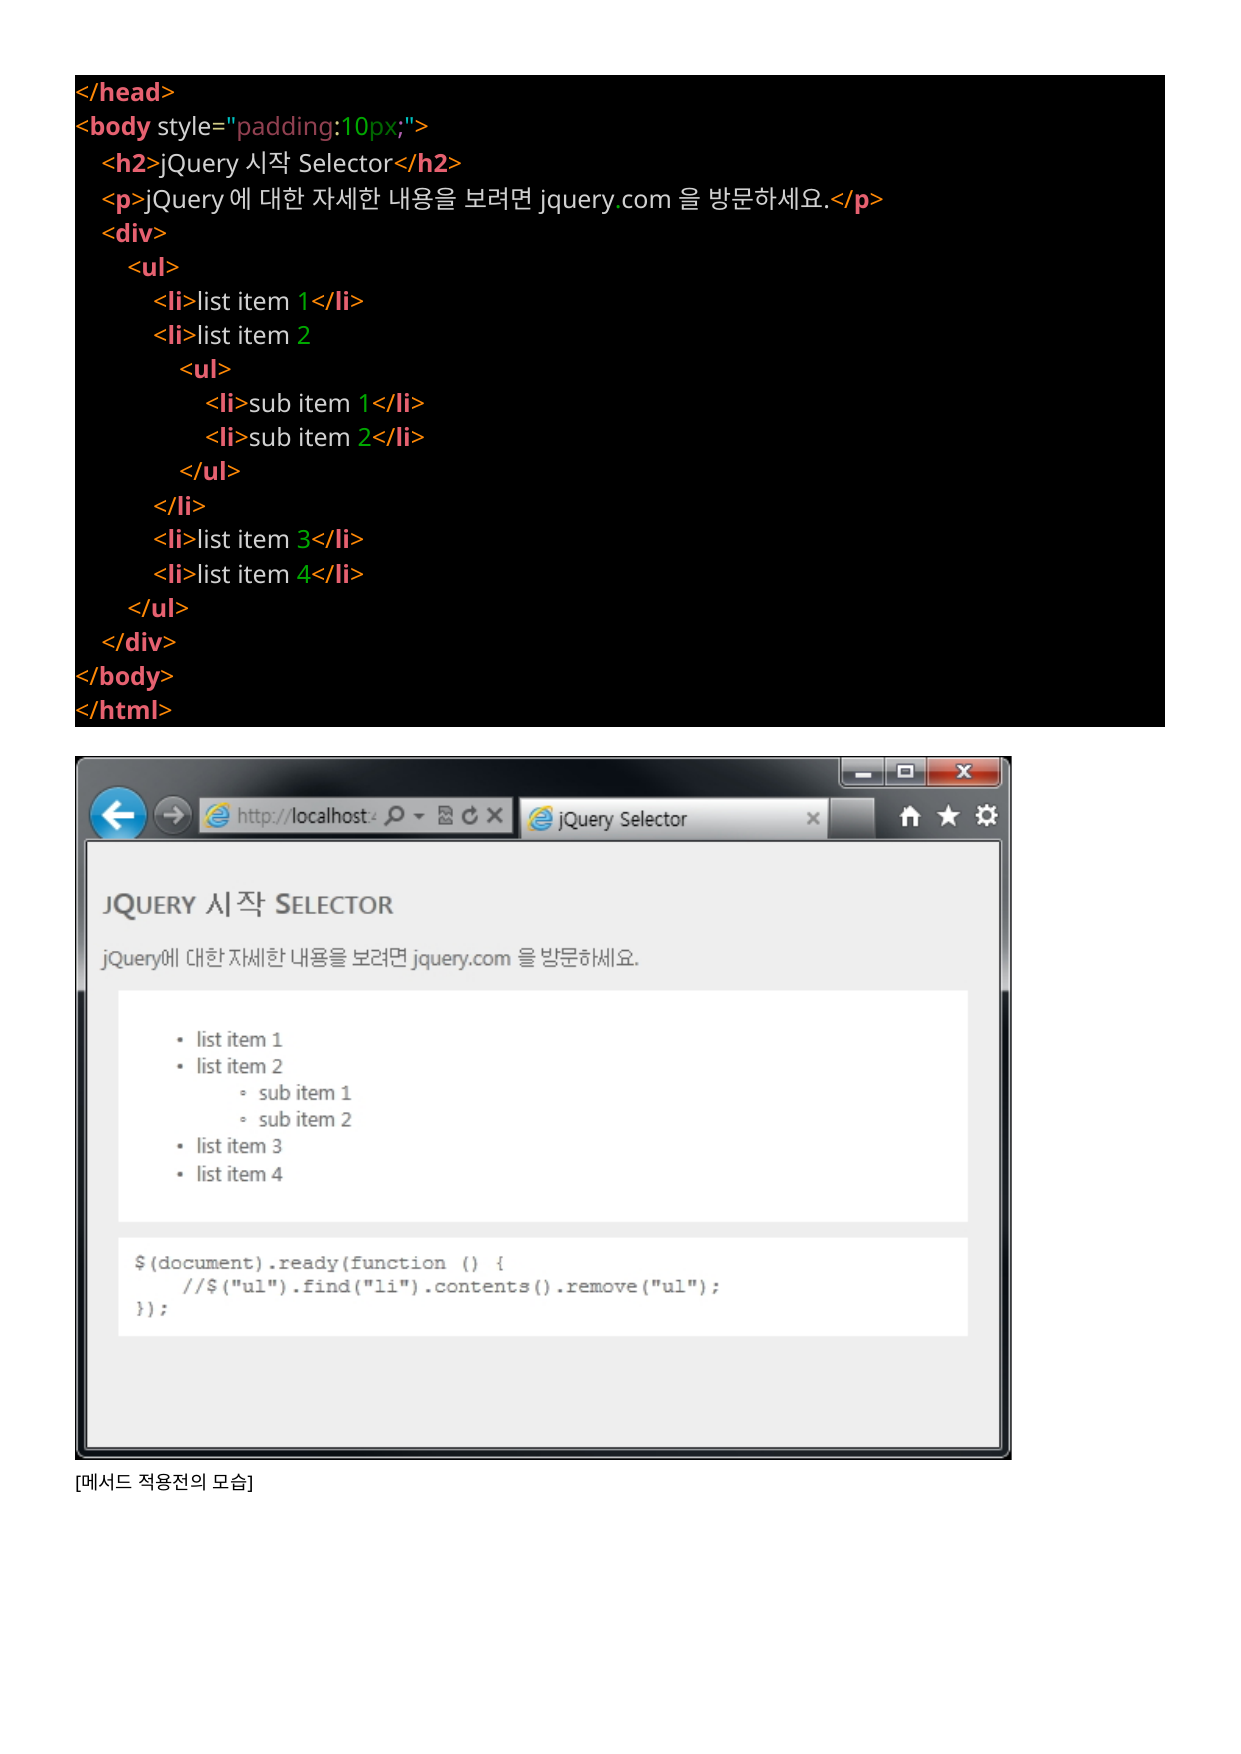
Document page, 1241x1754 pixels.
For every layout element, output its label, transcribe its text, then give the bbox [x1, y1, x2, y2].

text <li>list item 3</li> [75, 522, 1165, 556]
text </html> [75, 692, 1165, 727]
text [메서드 적용전의 모습] [75, 1465, 1165, 1495]
text <h2>jQuery 시작 Selector</h2> [75, 143, 1165, 179]
text <li>list item 4</li> [75, 556, 1165, 590]
text </ul> [75, 454, 1165, 488]
text <ul> [75, 250, 1165, 284]
text </body> [75, 658, 1165, 692]
text <div> [75, 216, 1165, 250]
text <body style="padding:10px;"> [75, 109, 1165, 143]
text </div> [75, 624, 1165, 658]
text </li> [75, 488, 1165, 522]
text <li>list item 1</li> [75, 284, 1165, 318]
text </head> [75, 75, 1165, 109]
text <li>list item 2 [75, 318, 1165, 352]
text <li>sub item 2</li> [75, 420, 1165, 454]
text </ul> [75, 590, 1165, 624]
text <ul> [75, 352, 1165, 386]
picture [75, 756, 1012, 1460]
text <p>jQuery에 대한 자세한 내용을 보려면 jquery.com 을 방문하세요.</p> [75, 179, 1165, 216]
text <li>sub item 1</li> [75, 386, 1165, 420]
